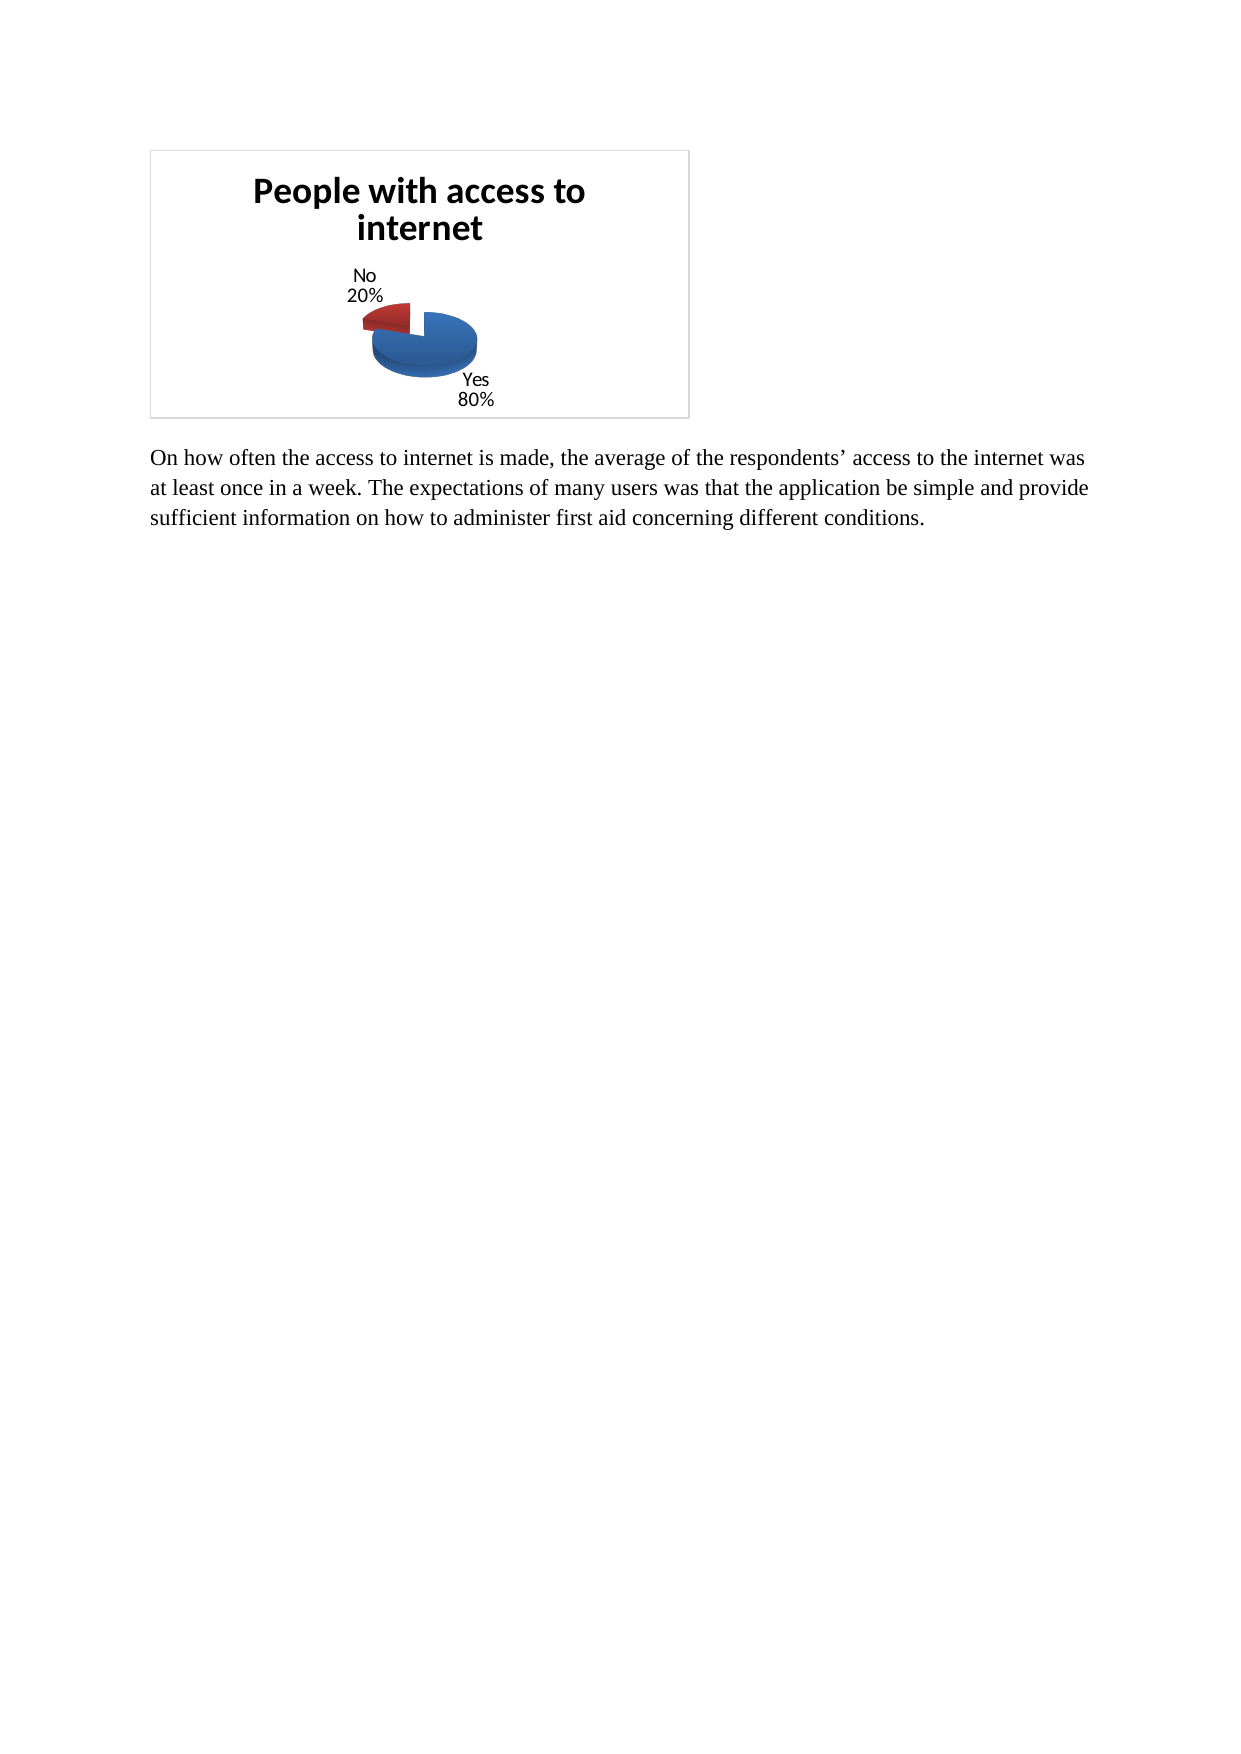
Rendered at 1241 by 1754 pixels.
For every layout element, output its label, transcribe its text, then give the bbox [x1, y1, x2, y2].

text On how often the access to internet is made, the average of the respondents’ access to the internet was at least once in a week. The expectations of many users was that the application be simple and provide sufficient information on how to administer first aid concerning different conditions. [150, 444, 1090, 531]
